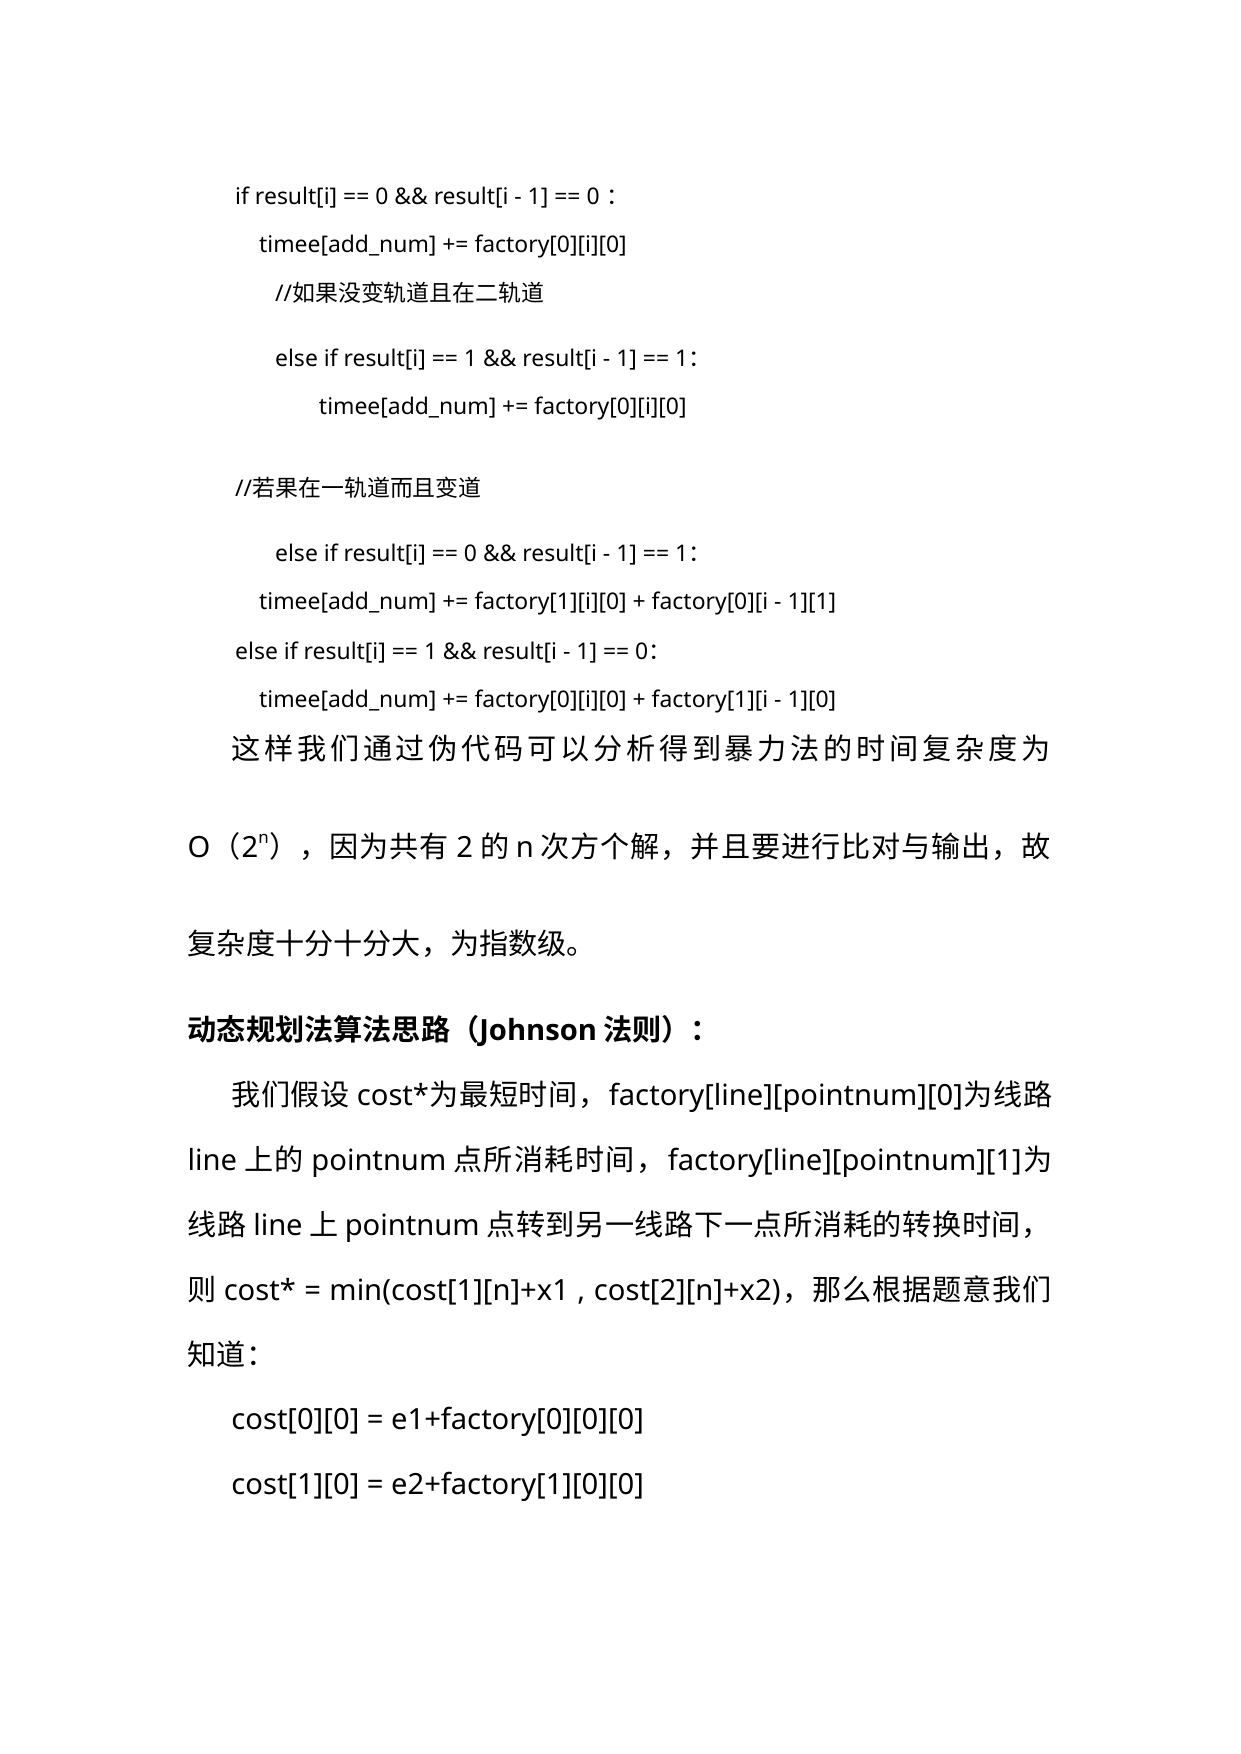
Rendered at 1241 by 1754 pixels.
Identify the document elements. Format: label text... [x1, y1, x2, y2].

text 动态规划法算法思路（Johnson法则）： [187, 996, 1053, 1061]
text //如果没变轨道且在二轨道 [231, 259, 1053, 324]
text timee[add_num] += factory[1][i][0] + factory[0][i - 1][1] [187, 584, 1053, 617]
text timee[add_num] += factory[0][i][0] + factory[1][i - 1][0] [187, 682, 1053, 714]
text else if result[i] == 1 && result[i - 1] == 0： [187, 617, 1053, 682]
text else if result[i] == 1 && result[i - 1] == 1： [275, 324, 1053, 389]
text 我们假设cost*为最短时间，factory[line][pointnum][0]为线路line上的pointnum点所消耗时间，factory[line][pointnum][1]为线路line上pointnum点转到另一线路下一点所消耗的转换时间，则cost* = min(cost[1][n]+x1 , cost[2][n]+x2)，那么根据题意我们知道： [187, 1061, 1053, 1386]
text 这样我们通过伪代码可以分析得到暴力法的时间复杂度为O（2n），因为共有2的n次方个解，并且要进行比对与输出，故复杂度十分十分大，为指数级。 [187, 714, 1053, 974]
text else if result[i] == 0 && result[i - 1] == 1： [231, 519, 1053, 584]
text timee[add_num] += factory[0][i][0] [187, 227, 1053, 259]
text cost[1][0] = e2+factory[1][0][0] [187, 1451, 1053, 1516]
text //若果在一轨道而且变道 [187, 454, 1053, 519]
text if result[i] == 0 && result[i - 1] == 0 ： [187, 162, 1053, 227]
text timee[add_num] += factory[0][i][0] [275, 389, 1053, 422]
text cost[0][0] = e1+factory[0][0][0] [187, 1386, 1053, 1451]
